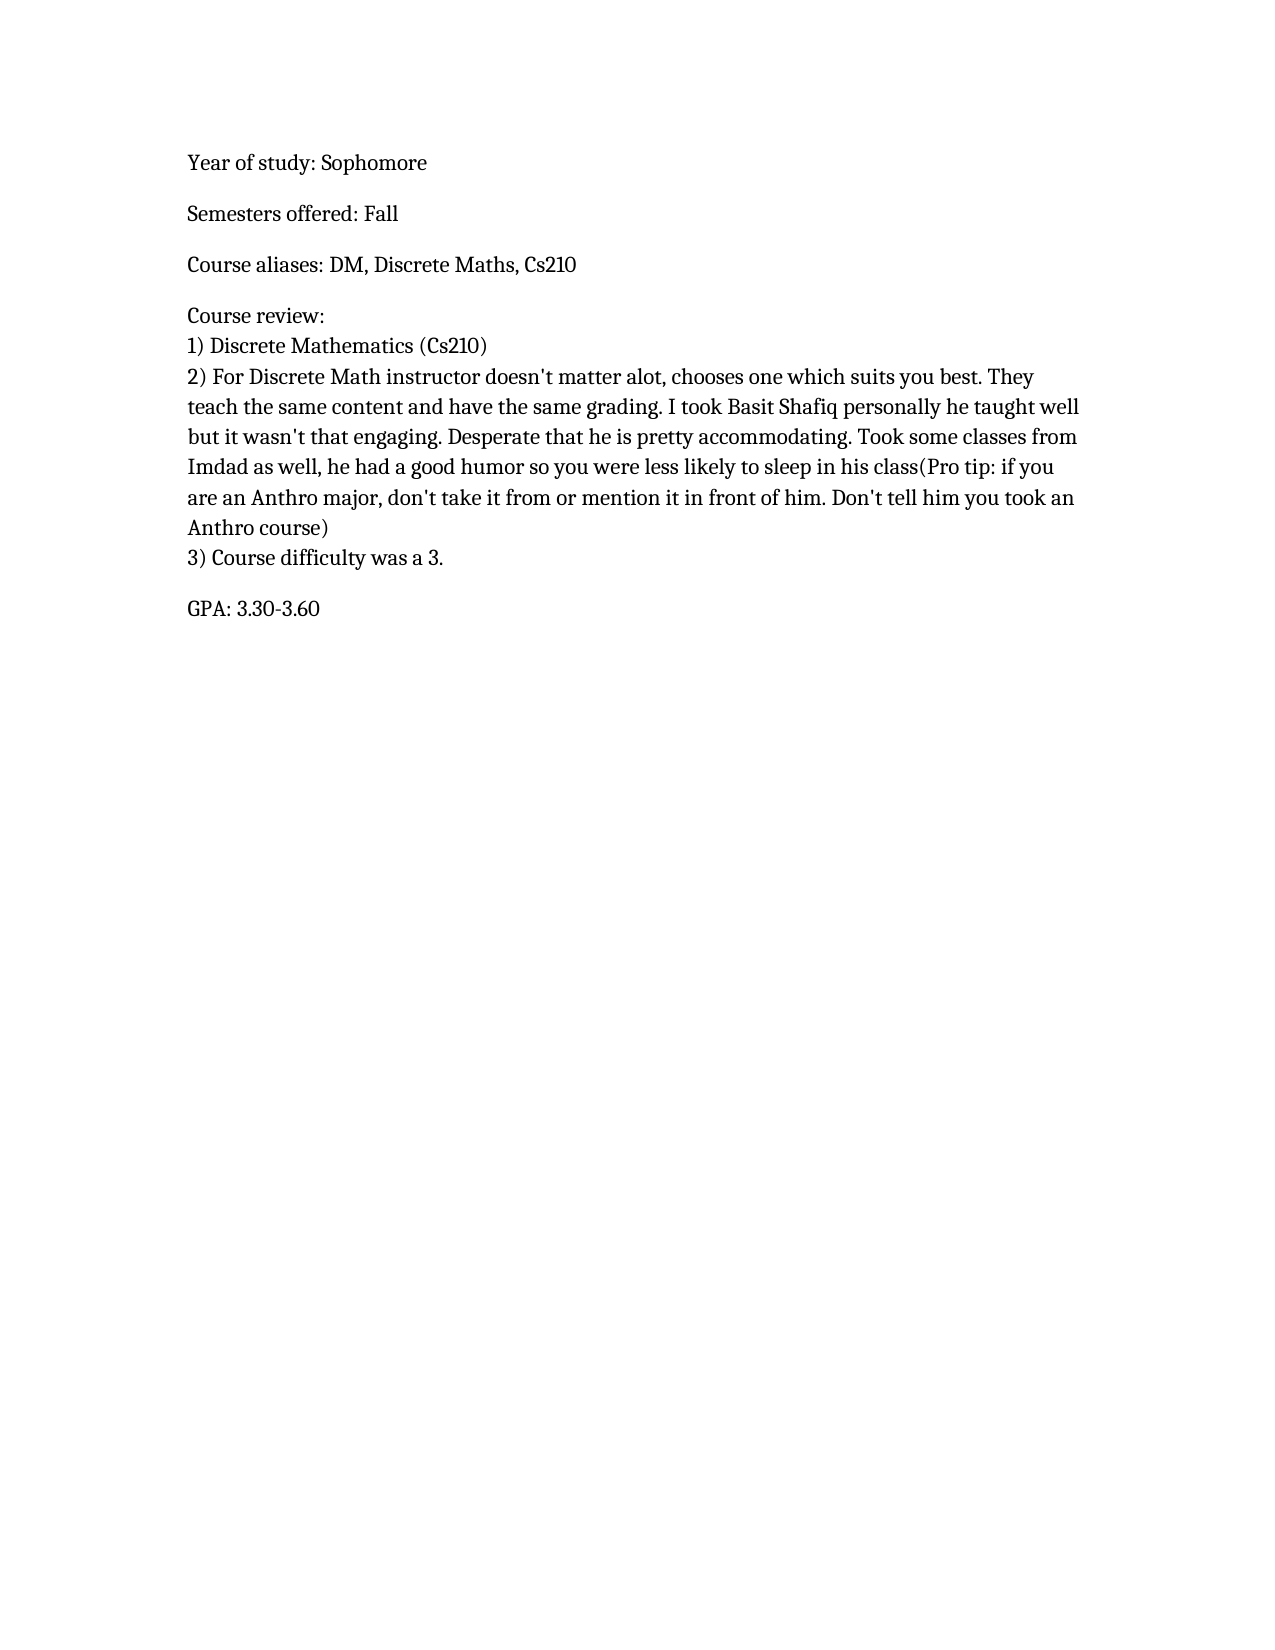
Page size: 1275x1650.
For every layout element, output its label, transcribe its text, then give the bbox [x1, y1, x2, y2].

text Course review: 1) Discrete Mathematics (Cs210) 2) For Discrete Math instructor doesn't matter alot, chooses one which suits you best. They teach the same content and have the same grading. I took Basit Shafiq personally he taught well but it wasn't that engaging. Desperate that he is pretty accommodating. Took some classes from Imdad as well, he had a good humor so you were less likely to sleep in his class(Pro tip: if you are an Anthro major, don't take it from or mention it in front of him. Don't tell him you took an Anthro course) 3) Course difficulty was a 3. [187, 303, 1087, 571]
text Year of study: Sophomore [187, 150, 1087, 176]
text GPA: 3.30-3.60 [187, 596, 1087, 622]
text Semesters offered: Fall [187, 201, 1087, 227]
text Course aliases: DM, Discrete Maths, Cs210 [187, 252, 1087, 278]
